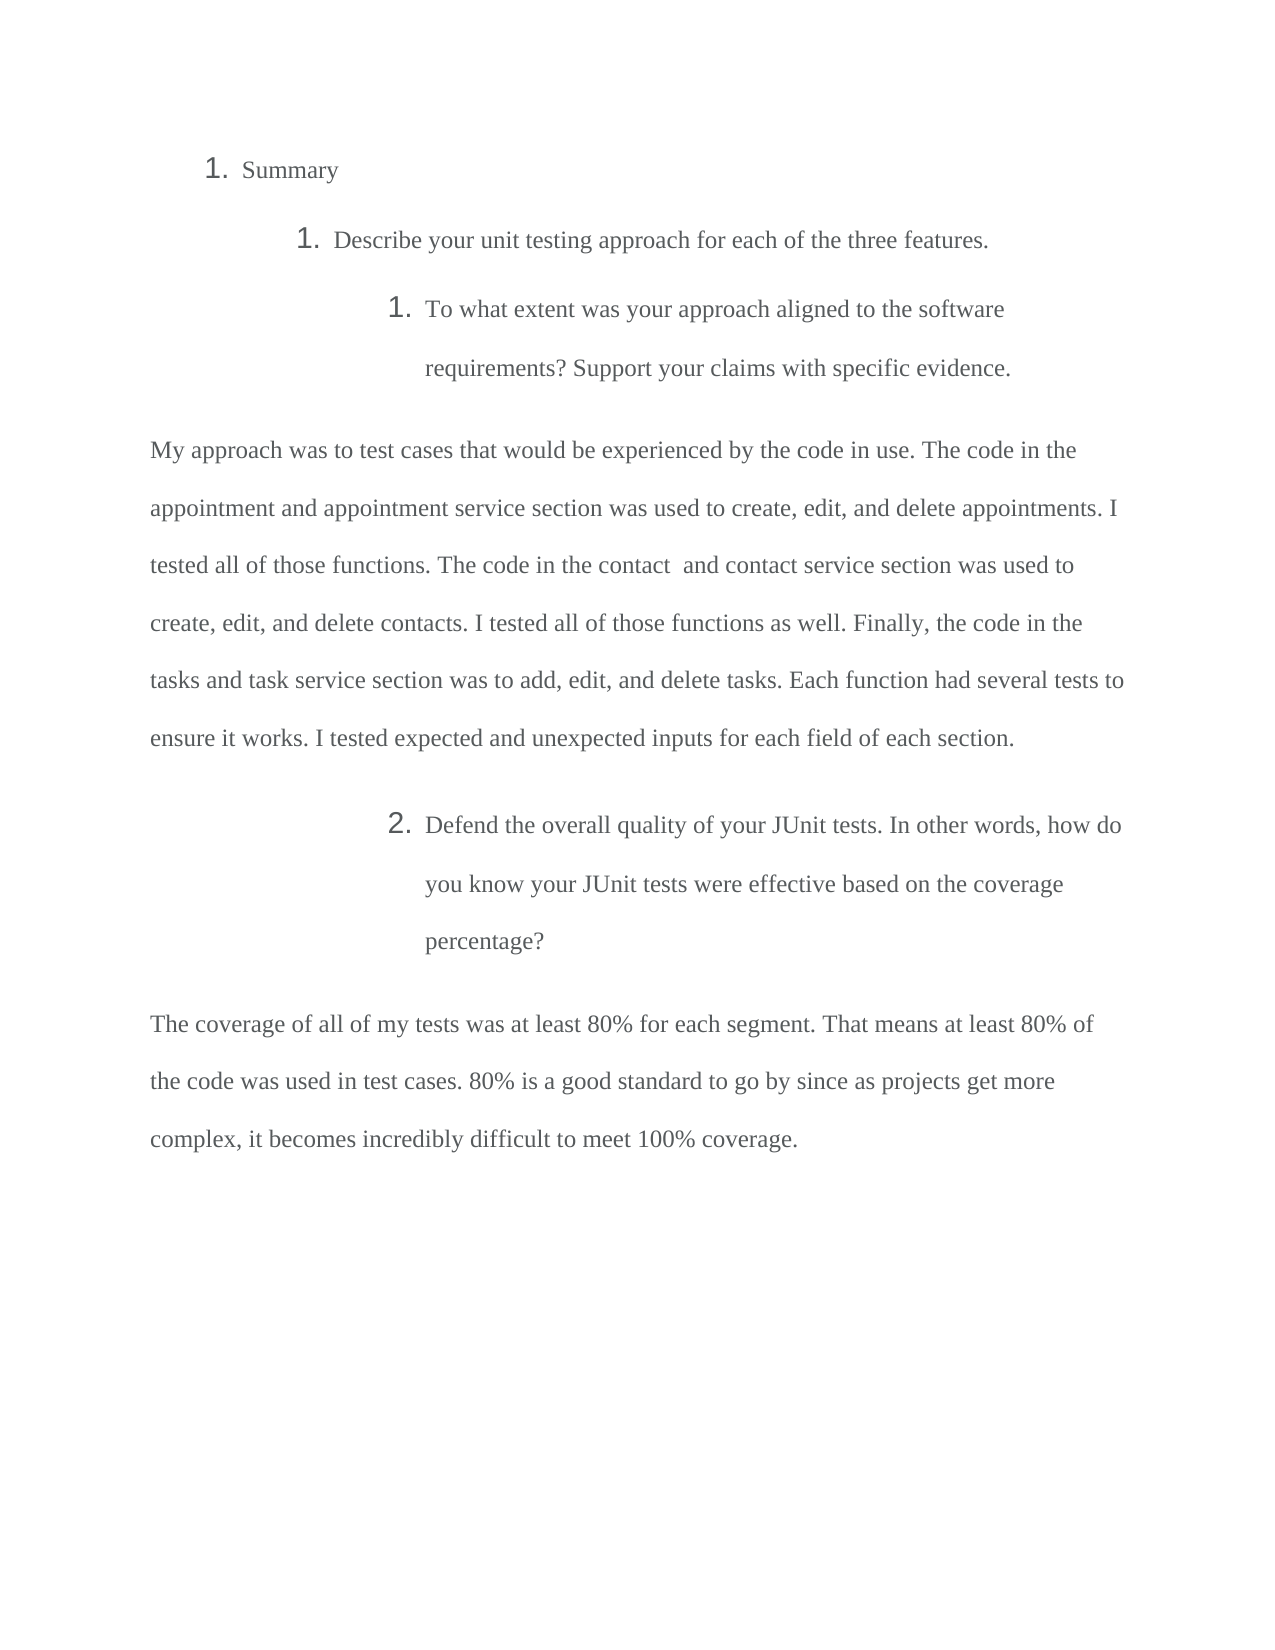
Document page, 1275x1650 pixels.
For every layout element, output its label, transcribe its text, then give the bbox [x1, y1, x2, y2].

list Describe your unit testing approach for each of the three features. [296, 219, 1125, 254]
list Summary [204, 150, 1125, 185]
text My approach was to test cases that would be experienced by the code in use. The code in the appointment and appointment service section was used to create, edit, and delete appointments. I tested all of those functions. The code in the contact and contact service section was used to create, edit, and delete contacts. I tested all of those functions as well. Finally, the code in the tasks and task service section was to add, edit, and delete tasks. Each function had several tests to ensure it works. I tested expected and unexpected inputs for each field of each section. [150, 435, 1125, 751]
list To what extent was your approach aligned to the software requirements? Support your claims with specific evidence. [387, 289, 1125, 381]
list Defend the overall quality of your JUnit tests. In other words, how do you know your JUnit tests were effective based on the coverage percentage? [387, 805, 1125, 955]
text The coverage of all of my tests was at least 80% for each segment. That means at least 80% of the code was used in test cases. 80% is a good standard to go by since as projects get more complex, it becomes incredibly difficult to meet 100% coverage. [150, 1009, 1125, 1152]
